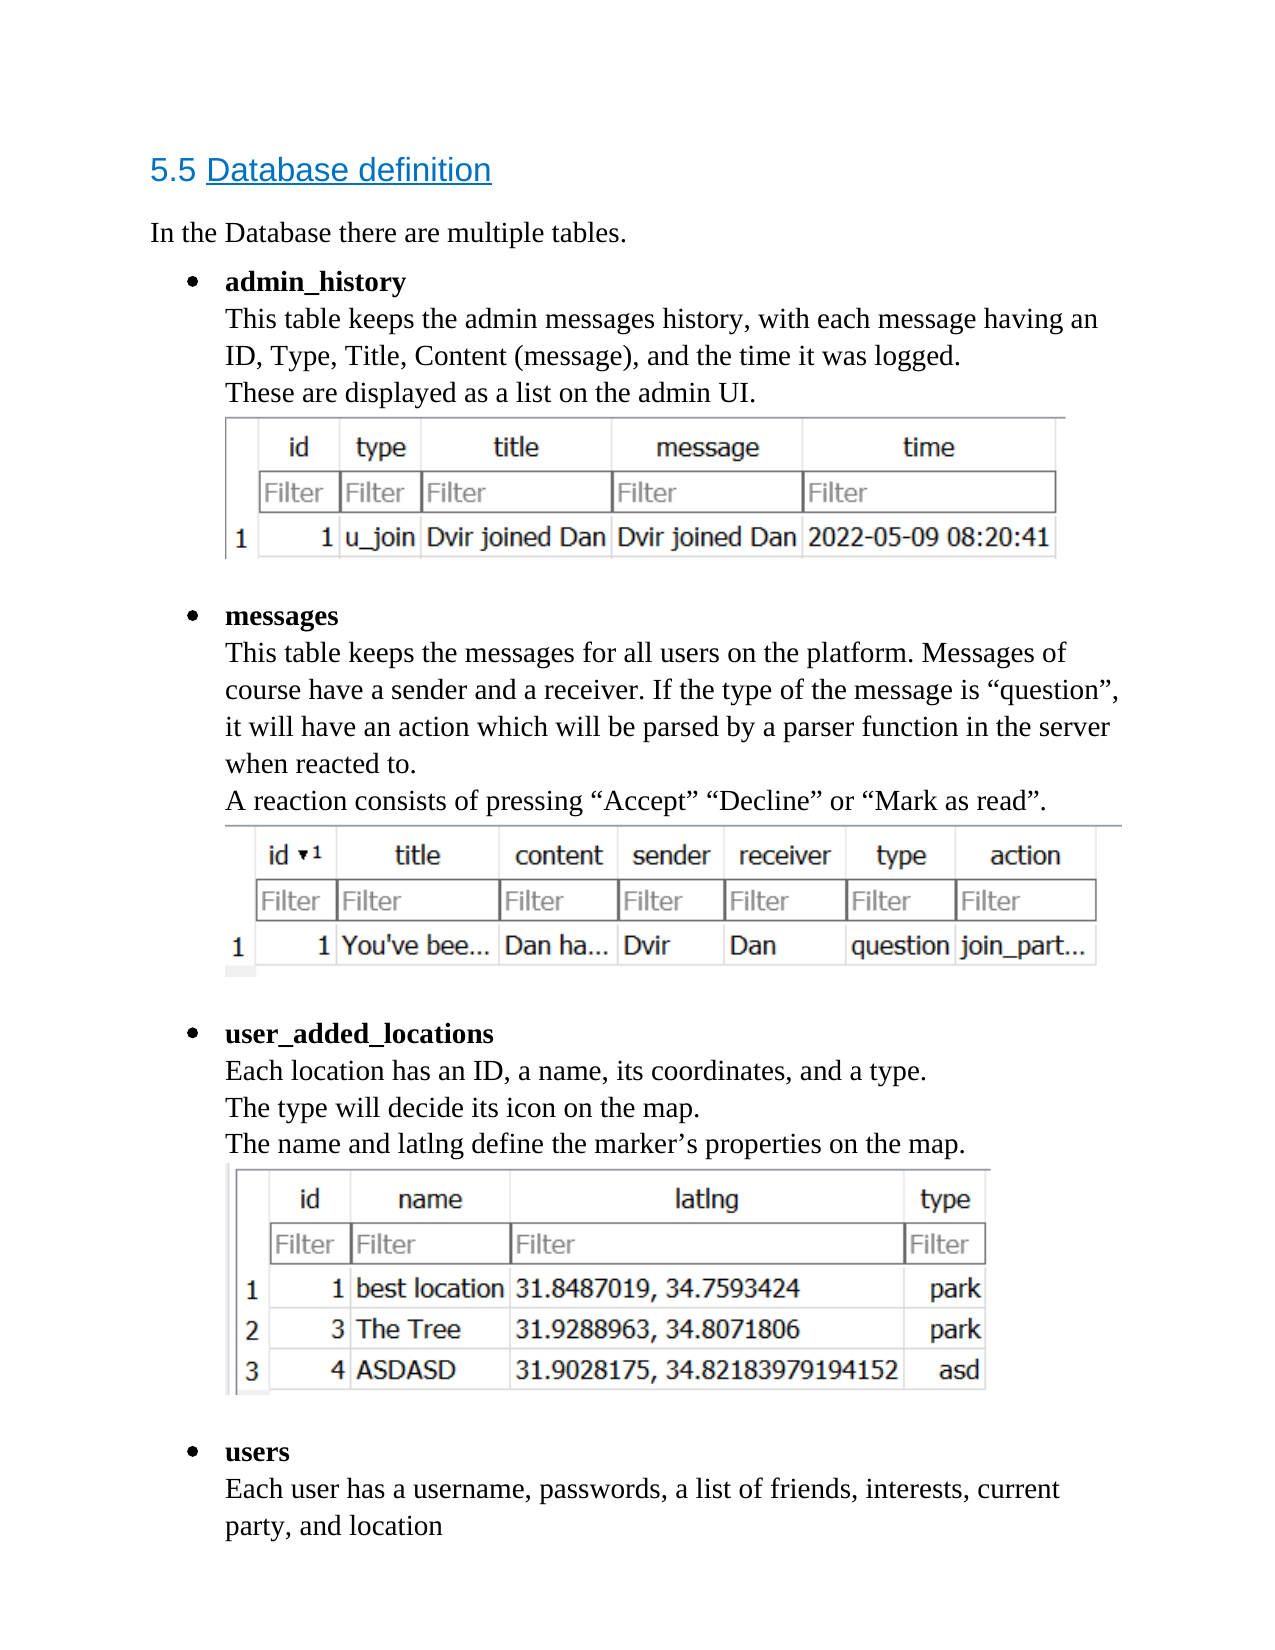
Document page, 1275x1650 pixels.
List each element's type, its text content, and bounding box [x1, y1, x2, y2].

list Each user has a username, passwords, a list of friends, interests, current party, and location [225, 1471, 1125, 1542]
list admin_history [187, 264, 1125, 298]
picture [225, 1163, 991, 1395]
list The name and latlng define the marker’s properties on the map. [225, 1127, 1125, 1160]
list Each location has an ID, a name, its coordinates, and a type. [225, 1053, 1125, 1086]
picture [225, 412, 1066, 559]
list messages [187, 598, 1125, 632]
list These are displayed as a list on the admin UI. [225, 375, 1125, 409]
subtitle Database definition [150, 150, 1125, 188]
list user_added_locations [187, 1016, 1125, 1049]
list This table keeps the admin messages history, with each message having an ID, Type, Title, Content (message), and the time it was logged. [225, 301, 1125, 372]
list users [187, 1434, 1125, 1468]
text In the Database there are multiple tables. [150, 215, 1125, 248]
picture [225, 820, 1122, 977]
list This table keeps the messages for all users on the platform. Messages of course have a sender and a receiver. If the type of the message is “question”, it will have an action which will be parsed by a parser function in the server when reacted to. [225, 636, 1125, 780]
list The type will decide its icon on the map. [225, 1090, 1125, 1123]
list A reaction consists of pressing “Accept” “Decline” or “Mark as read”. [225, 783, 1125, 817]
